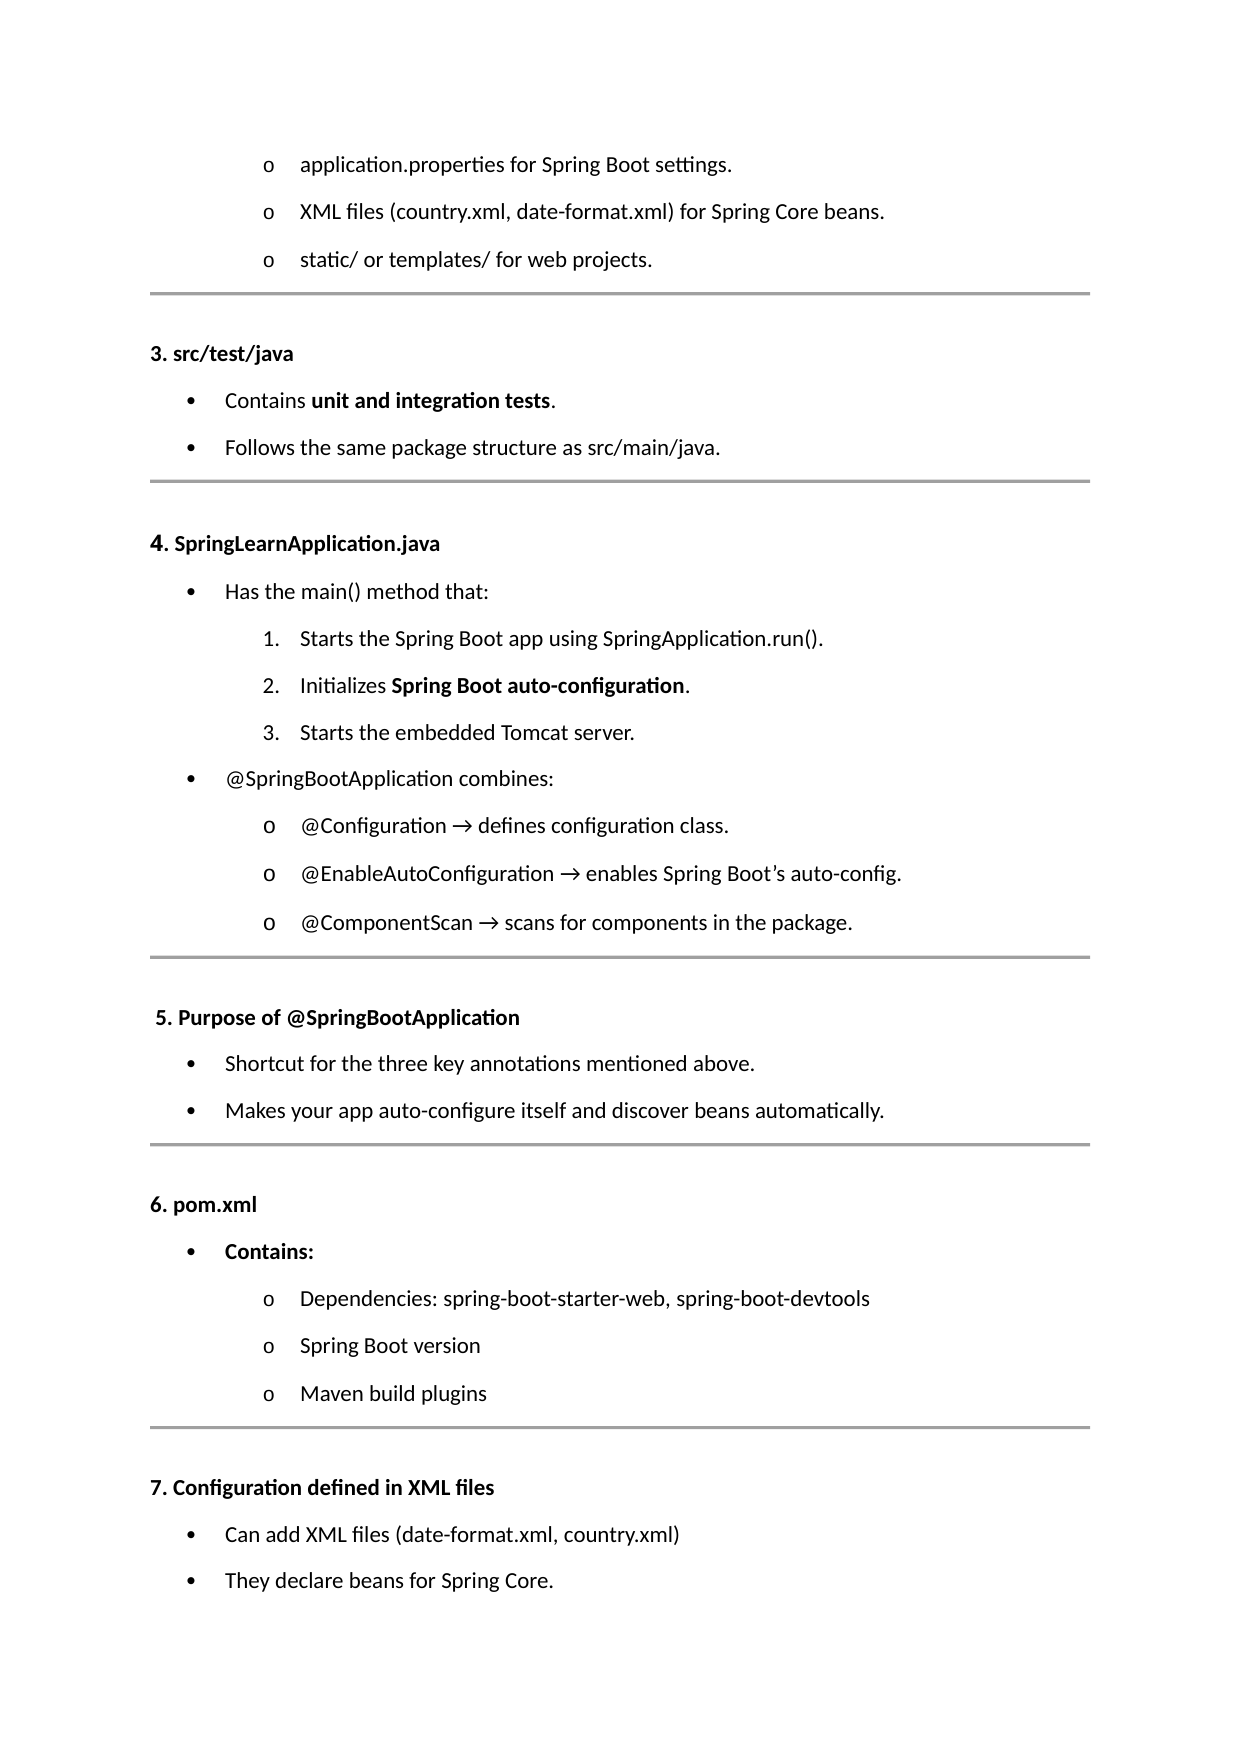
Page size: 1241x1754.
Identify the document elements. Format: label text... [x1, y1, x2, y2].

list @SpringBootApplication combines: [187, 764, 1090, 792]
list Makes your app auto-configure itself and discover beans automatically. [187, 1096, 1090, 1124]
list They declare beans for Spring Core. [187, 1567, 1090, 1595]
text 7. Configuration defined in XML files [150, 1473, 1090, 1501]
list Shortcut for the three key annotations mentioned above. [187, 1049, 1090, 1077]
text 5. Purpose of @SpringBootApplication [150, 1003, 1090, 1031]
list Contains: [187, 1237, 1090, 1265]
list Follows the same package structure as src/main/java. [187, 433, 1090, 461]
list Dependencies: spring-boot-starter-web, spring-boot-devtools [262, 1284, 1090, 1312]
list Can add XML files (date-format.xml, country.xml) [187, 1520, 1090, 1548]
text 6. pom.xml [150, 1190, 1090, 1218]
list application.properties for Spring Boot settings. [262, 150, 1090, 178]
list static/ or templates/ for web projects. [262, 245, 1090, 273]
list Maven build plugins [262, 1379, 1090, 1407]
list @Configuration → defines configuration class. [262, 811, 1090, 841]
list XML files (country.xml, date-format.xml) for Spring Core beans. [262, 197, 1090, 226]
text 3. src/test/java [150, 339, 1090, 367]
list Starts the embedded Tomcat server. [262, 718, 1090, 746]
list Spring Boot version [262, 1331, 1090, 1360]
list @ComponentScan → scans for components in the package. [262, 908, 1090, 937]
list @EnableAutoConfiguration → enables Spring Boot’s auto-config. [262, 859, 1090, 889]
text 4. SpringLearnApplication.java [150, 527, 1090, 558]
list Starts the Spring Boot app using SpringApplication.run(). [262, 624, 1090, 652]
list Contains unit and integration tests. [187, 386, 1090, 414]
list Initializes Spring Boot auto-configuration. [262, 671, 1090, 699]
list Has the main() method that: [187, 577, 1090, 605]
